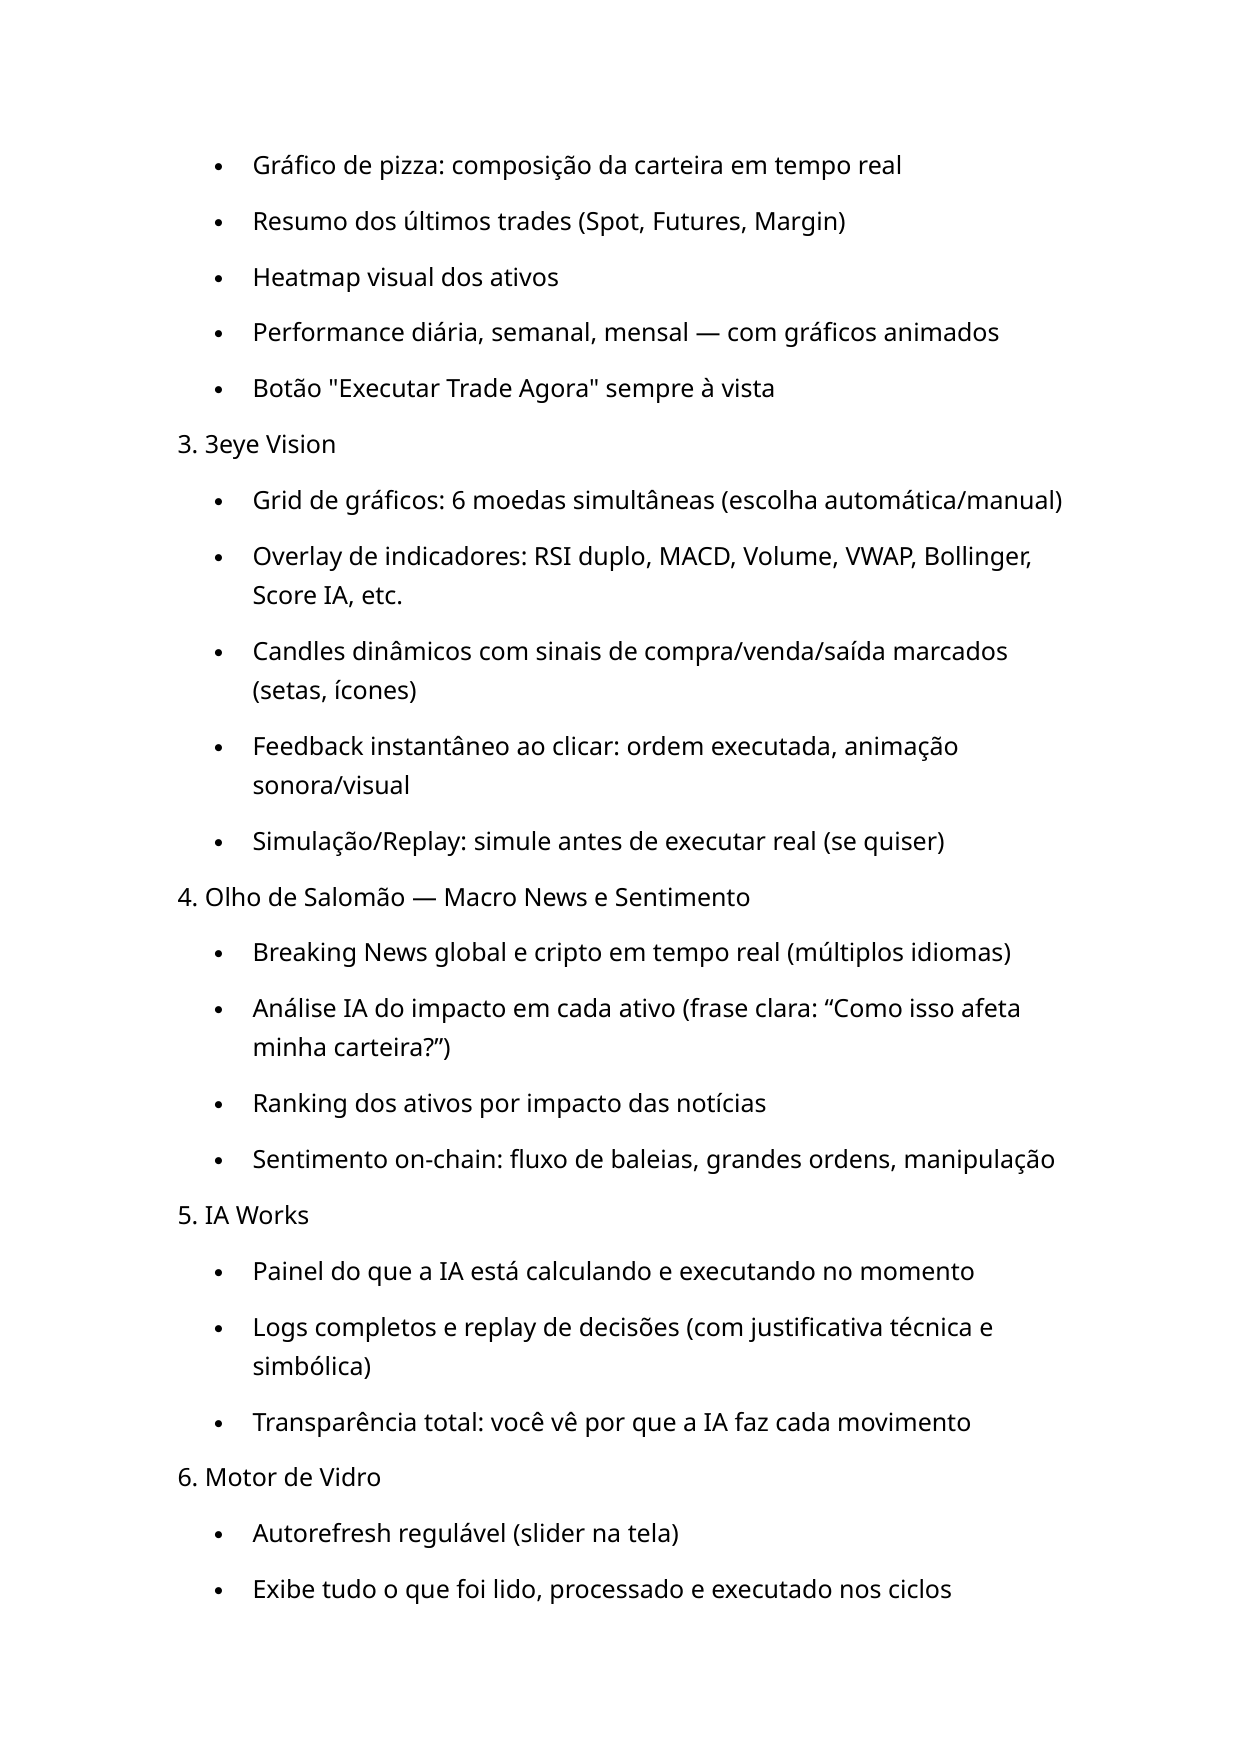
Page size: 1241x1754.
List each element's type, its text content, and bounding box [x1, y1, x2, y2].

text 6. Motor de Vidro [177, 1460, 1063, 1494]
text 5. IA Works [177, 1198, 1063, 1232]
list Grid de gráficos: 6 moedas simultâneas (escolha automática/manual) [215, 483, 1063, 517]
text 3. 3eye Vision [177, 427, 1063, 461]
list Resumo dos últimos trades (Spot, Futures, Margin) [215, 203, 1063, 237]
list Candles dinâmicos com sinais de compra/venda/saída marcados (setas, ícones) [215, 633, 1063, 707]
list Exibe tudo o que foi lido, processado e executado nos ciclos [215, 1572, 1063, 1606]
list Breaking News global e cripto em tempo real (múltiplos idiomas) [215, 935, 1063, 969]
list Simulação/Replay: simule antes de executar real (se quiser) [215, 823, 1063, 857]
list Ranking dos ativos por impacto das notícias [215, 1086, 1063, 1120]
list Gráfico de pizza: composição da carteira em tempo real [215, 148, 1063, 182]
list Sentimento on-chain: fluxo de baleias, grandes ordens, manipulação [215, 1142, 1063, 1176]
list Performance diária, semanal, mensal — com gráficos animados [215, 315, 1063, 349]
list Feedback instantâneo ao clicar: ordem executada, animação sonora/visual [215, 728, 1063, 802]
list Overlay de indicadores: RSI duplo, MACD, Volume, VWAP, Bollinger, Score IA, etc. [215, 538, 1063, 612]
list Transparência total: você vê por que a IA faz cada movimento [215, 1404, 1063, 1438]
list Autorefresh regulável (slider na tela) [215, 1516, 1063, 1550]
text 4. Olho de Salomão — Macro News e Sentimento [177, 879, 1063, 913]
list Botão "Executar Trade Agora" sempre à vista [215, 371, 1063, 405]
list Logs completos e replay de decisões (com justificativa técnica e simbólica) [215, 1309, 1063, 1382]
list Heatmap visual dos ativos [215, 259, 1063, 293]
list Análise IA do impacto em cada ativo (frase clara: “Como isso afeta minha carteira?”) [215, 991, 1063, 1064]
list Painel do que a IA está calculando e executando no momento [215, 1253, 1063, 1287]
